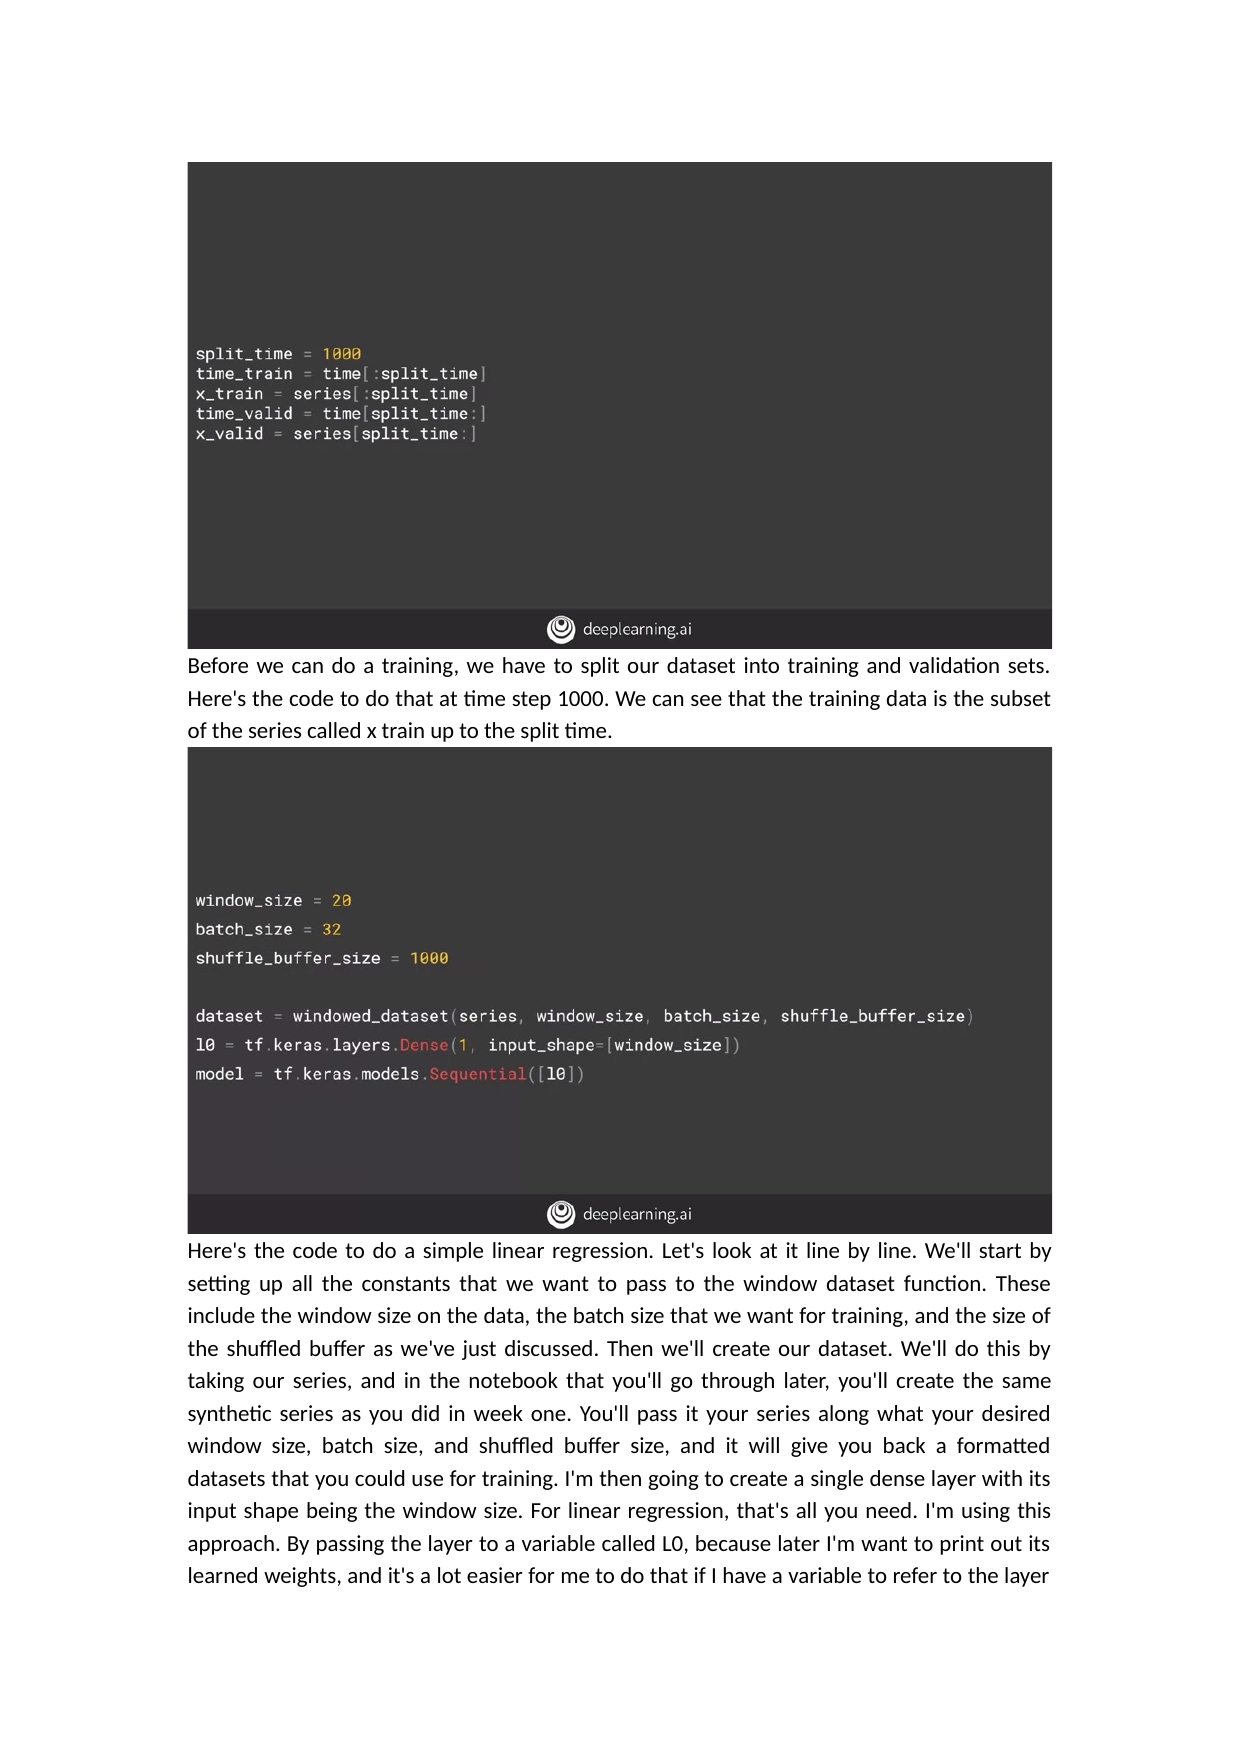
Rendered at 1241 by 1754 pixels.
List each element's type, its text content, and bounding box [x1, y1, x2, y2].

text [187, 1234, 1053, 1592]
text Before we can do a training, we have to split our dataset into training and validation sets. Here's the code to do that at time step 1000. We can see that the training data is the subset of the series called x train up to the split time. [187, 649, 1053, 747]
picture [187, 162, 1053, 649]
picture [187, 747, 1053, 1234]
